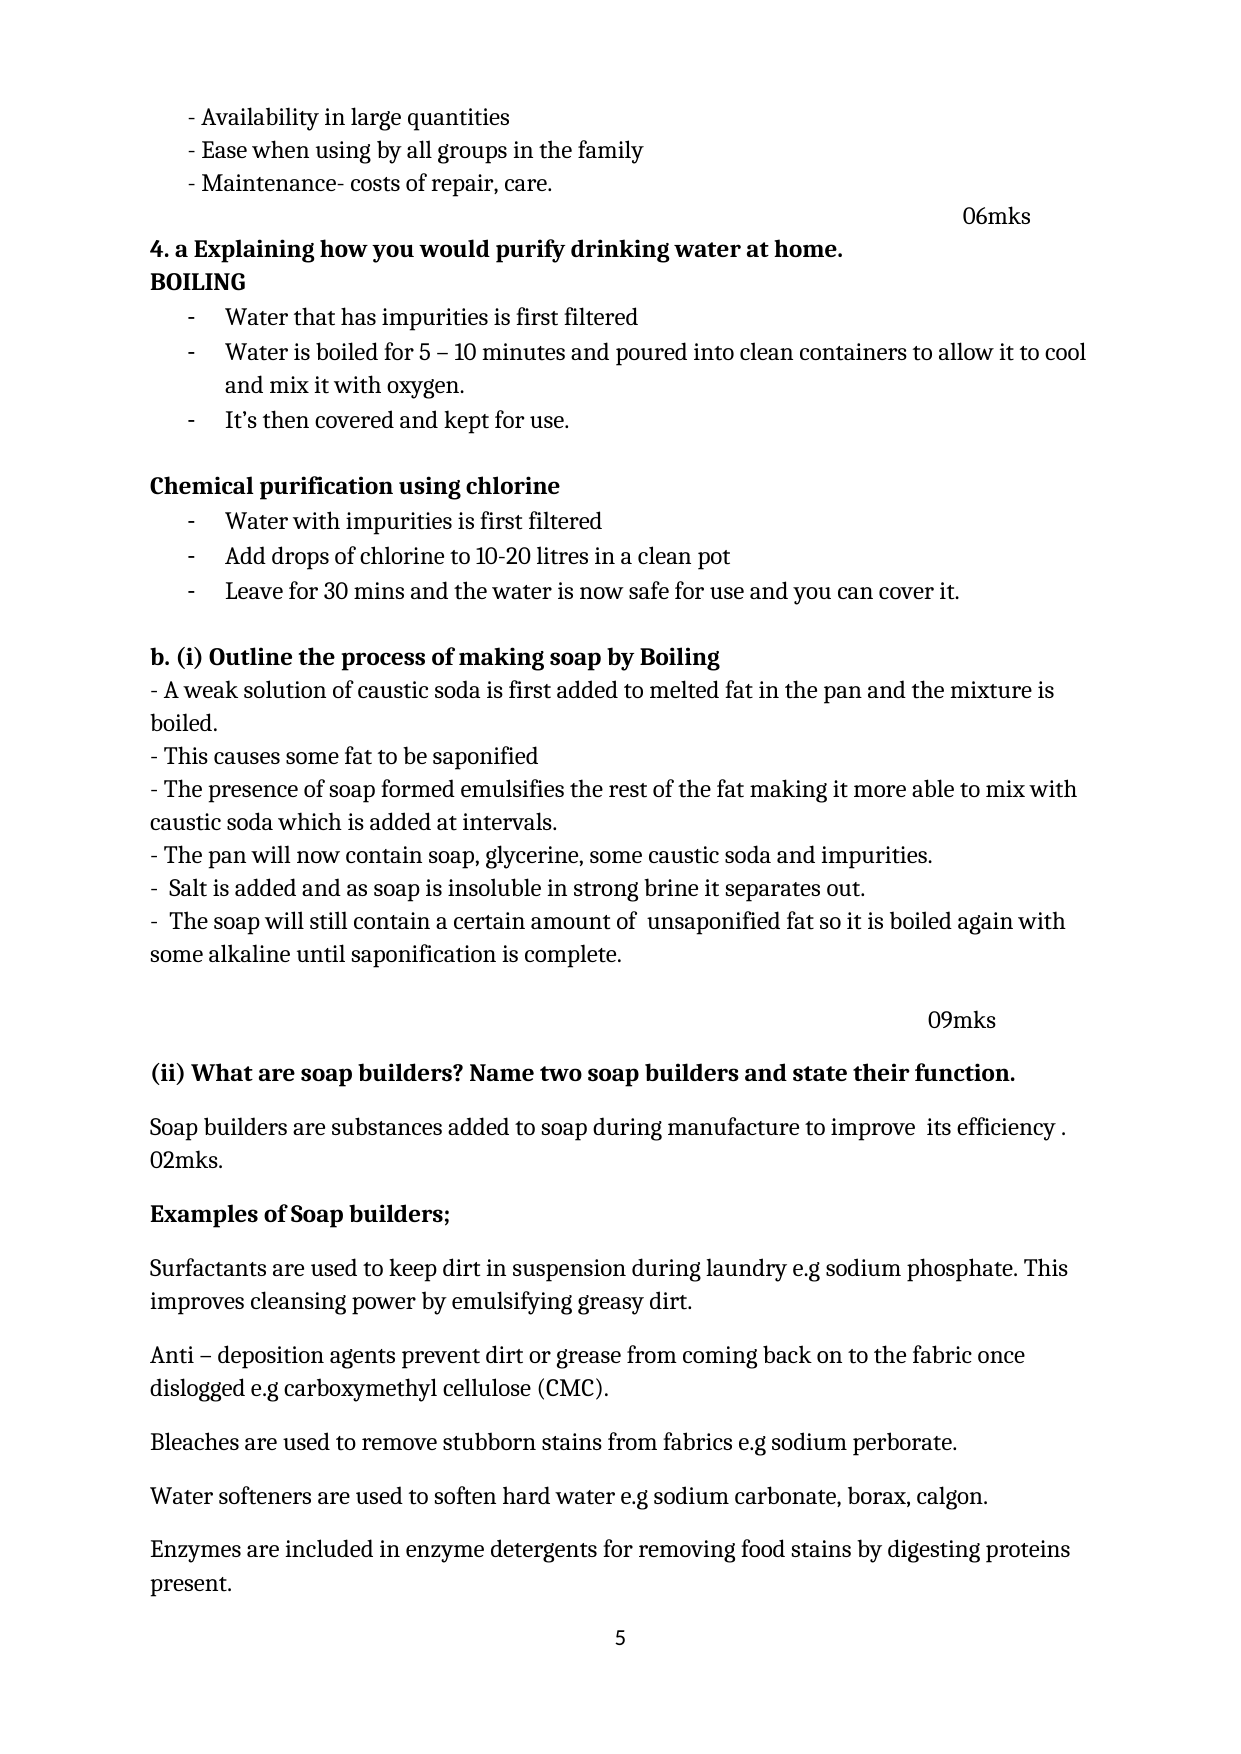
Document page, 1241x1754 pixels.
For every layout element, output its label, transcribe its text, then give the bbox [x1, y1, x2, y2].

text - The soap will still contain a certain amount of unsaponified fat so it is boiled again with some alkaline until saponification is complete. [150, 907, 1090, 969]
text - A weak solution of caustic soda is first added to melted fat in the pan and the mixture is boiled. [150, 676, 1090, 738]
text Water softeners are used to soften hard water e.g sodium carbonate, borax, calgon. [150, 1482, 1090, 1510]
text 09mks [150, 1006, 1090, 1034]
list Add drops of chlorine to 10-20 litres in a clean pot [187, 540, 1090, 571]
list Water is boiled for 5 – 10 minutes and poured into clean containers to allow it to cool and mix it with oxygen. [187, 336, 1090, 400]
text BOILING [150, 268, 1090, 297]
text Soap builders are substances added to soap during manufacture to improve its efficiency . 02mks. [150, 1113, 1090, 1175]
text - Ease when using by all groups in the family [187, 136, 1090, 165]
list It’s then covered and kept for use. [187, 404, 1090, 434]
text - Maintenance- costs of repair, care. [187, 169, 1090, 198]
text b. (i) Outline the process of making soap by Boiling [150, 643, 1090, 672]
text - This causes some fat to be saponified [150, 742, 1090, 771]
list Water with impurities is first filtered [187, 505, 1090, 536]
text - Availability in large quantities [187, 103, 1090, 132]
text Bleaches are used to remove stubborn stains from fabrics e.g sodium perborate. [150, 1428, 1090, 1456]
text 4. a Explaining how you would purify drinking water at home. [150, 235, 1090, 264]
text Anti – deposition agents prevent dirt or grease from coming back on to the fabric once dislogged e.g carboxymethyl cellulose (CMC). [150, 1341, 1090, 1403]
text (ii) What are soap builders? Name two soap builders and state their function. [150, 1059, 1090, 1088]
text Surfactants are used to keep dirt in suspension during laundry e.g sodium phosphate. This improves cleansing power by emulsifying greasy dirt. [150, 1254, 1090, 1316]
text - The pan will now contain soap, glycerine, some caustic soda and impurities. [150, 841, 1090, 870]
text - The presence of soap formed emulsifies the rest of the fat making it more able to mix with caustic soda which is added at intervals. [150, 775, 1090, 837]
list Leave for 30 mins and the water is now safe for use and you can cover it. [187, 575, 1090, 606]
text Enzymes are included in enzyme detergents for removing food stains by digesting proteins present. [150, 1535, 1090, 1597]
text - Salt is added and as soap is insoluble in strong brine it separates out. [150, 874, 1090, 903]
text Chemical purification using chlorine [150, 472, 1090, 501]
list Water that has impurities is first filtered [187, 301, 1090, 332]
text 06mks [187, 202, 1090, 231]
text Examples of Soap builders; [150, 1200, 1090, 1229]
